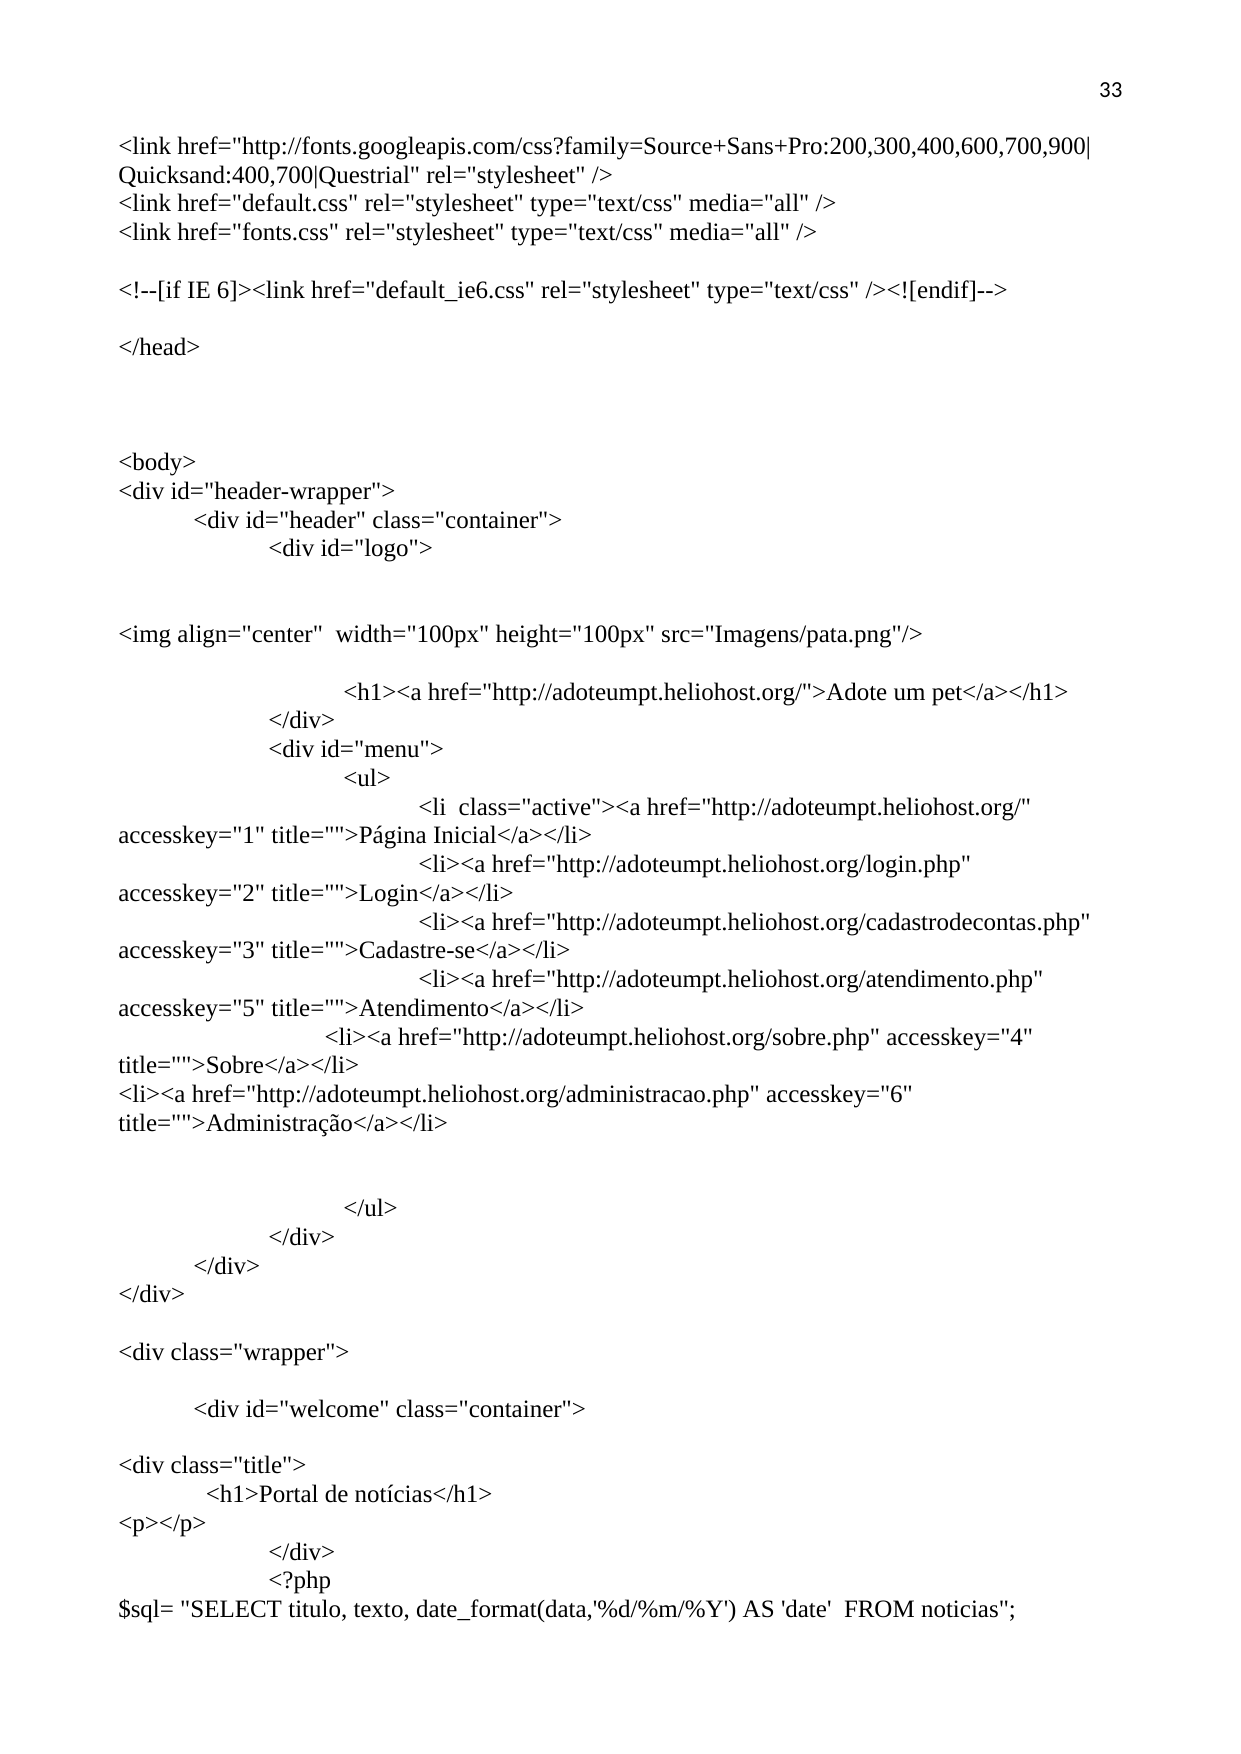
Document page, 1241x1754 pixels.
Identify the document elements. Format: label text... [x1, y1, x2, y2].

text <ul> [118, 763, 1122, 792]
text </div> [118, 1222, 1122, 1251]
text <li class="active"><a href="http://adoteumpt.heliohost.org/" accesskey="1" title="">Página Inicial</a></li> [118, 792, 1122, 849]
text </div> [118, 1537, 1122, 1566]
text <div id="header" class="container"> [118, 505, 1122, 533]
text <!--[if IE 6]><link href="default_ie6.css" rel="stylesheet" type="text/css" /><![endif]--> [118, 275, 1122, 303]
text <link href="default.css" rel="stylesheet" type="text/css" media="all" /> [118, 188, 1122, 217]
text <li><a href="http://adoteumpt.heliohost.org/administracao.php" accesskey="6" title="">Administração</a></li> [118, 1079, 1122, 1137]
text </div> [118, 705, 1122, 734]
text <link href="http://fonts.googleapis.com/css?family=Source+Sans+Pro:200,300,400,600,700,900|Quicksand:400,700|Questrial" rel="stylesheet" /> [118, 131, 1122, 188]
text <h1>Portal de notícias</h1> [118, 1479, 1122, 1508]
text <div id="welcome" class="container"> [118, 1394, 1122, 1423]
text <div id="header-wrapper"> [118, 476, 1122, 505]
text <?php [118, 1566, 1122, 1594]
text <h1><a href="http://adoteumpt.heliohost.org/">Adote um pet</a></h1> [118, 677, 1122, 705]
text <div class="wrapper"> [118, 1337, 1122, 1366]
text </head> [118, 332, 1122, 361]
text <p></p> [118, 1508, 1122, 1537]
text <div id="logo"> [118, 533, 1122, 562]
text <div class="title"> [118, 1451, 1122, 1479]
text <img align="center" width="100px" height="100px" src="Imagens/pata.png"/> [118, 619, 1122, 648]
text <li><a href="http://adoteumpt.heliohost.org/cadastrodecontas.php" accesskey="3" title="">Cadastre-se</a></li> [118, 907, 1122, 964]
text <li><a href="http://adoteumpt.heliohost.org/atendimento.php" accesskey="5" title="">Atendimento</a></li> [118, 964, 1122, 1022]
text </div> [118, 1279, 1122, 1308]
text </ul> [118, 1193, 1122, 1222]
text <body> [118, 447, 1122, 476]
text <li><a href="http://adoteumpt.heliohost.org/sobre.php" accesskey="4" title="">Sobre</a></li> [118, 1022, 1122, 1079]
text <link href="fonts.css" rel="stylesheet" type="text/css" media="all" /> [118, 217, 1122, 246]
text $sql= "SELECT titulo, texto, date_format(data,'%d/%m/%Y') AS 'date' FROM noticias"; [118, 1594, 1122, 1623]
text </div> [118, 1251, 1122, 1279]
text <div id="menu"> [118, 734, 1122, 763]
text <li><a href="http://adoteumpt.heliohost.org/login.php" accesskey="2" title="">Login</a></li> [118, 849, 1122, 907]
